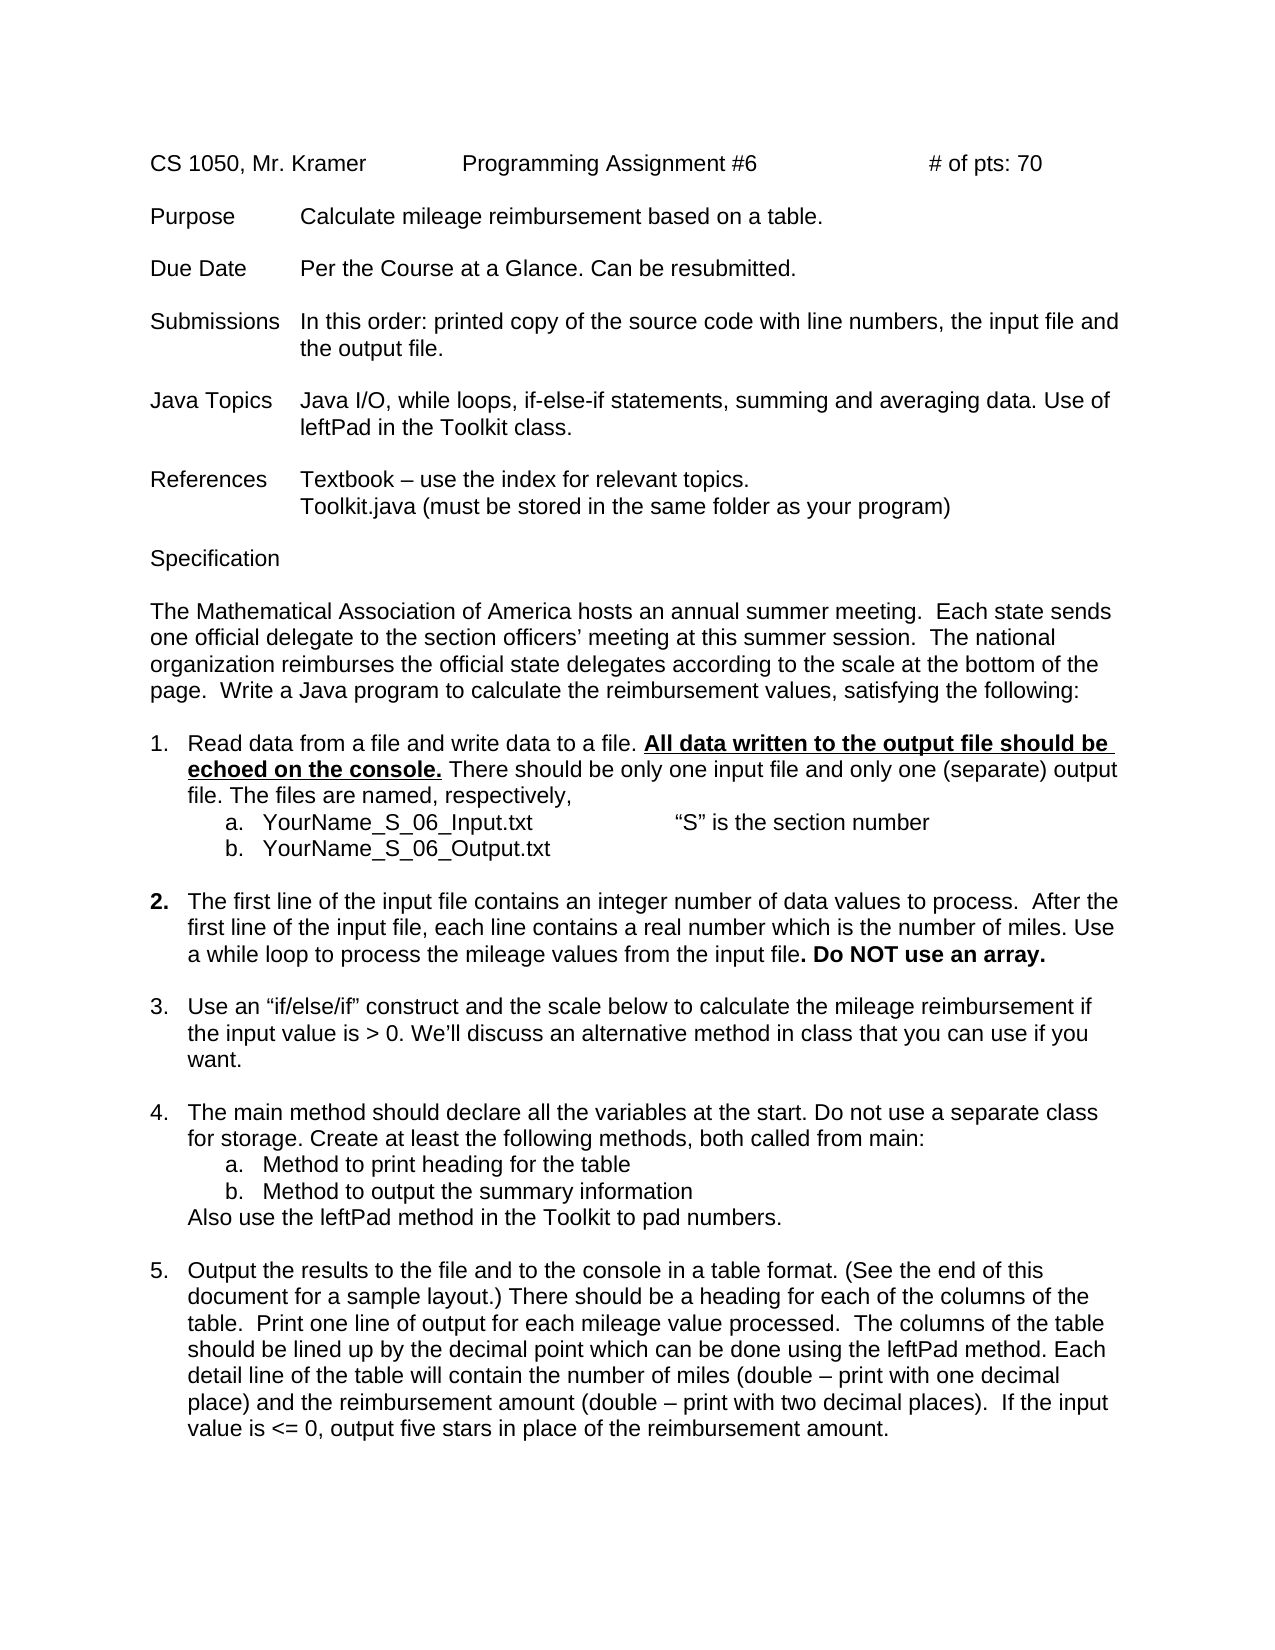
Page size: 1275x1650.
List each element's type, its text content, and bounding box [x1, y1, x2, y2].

text Also use the leftPad method in the Toolkit to pad numbers. [187, 1204, 1125, 1231]
list Method to print heading for the table [225, 1151, 1125, 1178]
text Due Date Per the Course at a Glance. Can be resubmitted. [150, 255, 1125, 282]
text Java Topics Java I/O, while loops, if-else-if statements, summing and averaging data. Use of leftPad in the Toolkit class. [150, 387, 1125, 440]
list YourName_S_06_Output.txt [225, 835, 1125, 862]
list Output the results to the file and to the console in a table format. (See the end of this document for a sample layout.) There should be a heading for each of the columns of the table. Print one line of output for each mileage value processed. The columns of the table should be lined up by the decimal point which can be done using the leftPad method. Each detail line of the table will contain the number of miles (double – print with one decimal place) and the reimbursement amount (double – print with two decimal places). If the input value is <= 0, output five stars in place of the reimbursement amount. [150, 1257, 1125, 1441]
text CS 1050, Mr. Kramer Programming Assignment #6 # of pts: 70 [150, 150, 1125, 176]
list The first line of the input file contains an integer number of data values to process. After the first line of the input file, each line contains a real number which is the number of miles. Use a while loop to process the mileage values from the input file. Do NOT use an array. [150, 888, 1125, 967]
list The main method should declare all the variables at the start. Do not use a separate class for storage. Create at least the following methods, both called from main: [150, 1099, 1125, 1151]
list Method to output the summary information [225, 1178, 1125, 1204]
list YourName_S_06_Input.txt “S” is the section number [225, 809, 1125, 835]
text Submissions In this order: printed copy of the source code with line numbers, the input file and the output file. [150, 308, 1125, 361]
text Toolkit.java (must be stored in the same folder as your program) [150, 493, 1125, 519]
text Specification [150, 545, 1125, 572]
text The Mathematical Association of America hosts an annual summer meeting. Each state sends one official delegate to the section officers’ meeting at this summer session. The national organization reimburses the official state delegates according to the scale at the bottom of the page. Write a Java program to calculate the reimbursement values, satisfying the following: [150, 598, 1125, 703]
list Use an “if/else/if” construct and the scale below to calculate the mileage reimbursement if the input value is > 0. We’ll discuss an alternative method in class that you can use if you want. [150, 993, 1125, 1072]
list Read data from a file and write data to a file. All data written to the output file should be echoed on the console. There should be only one input file and only one (separate) output file. The files are named, respectively, [150, 730, 1125, 809]
text References Textbook – use the index for relevant topics. [150, 466, 1125, 493]
text Purpose Calculate mileage reimbursement based on a table. [150, 203, 1125, 229]
